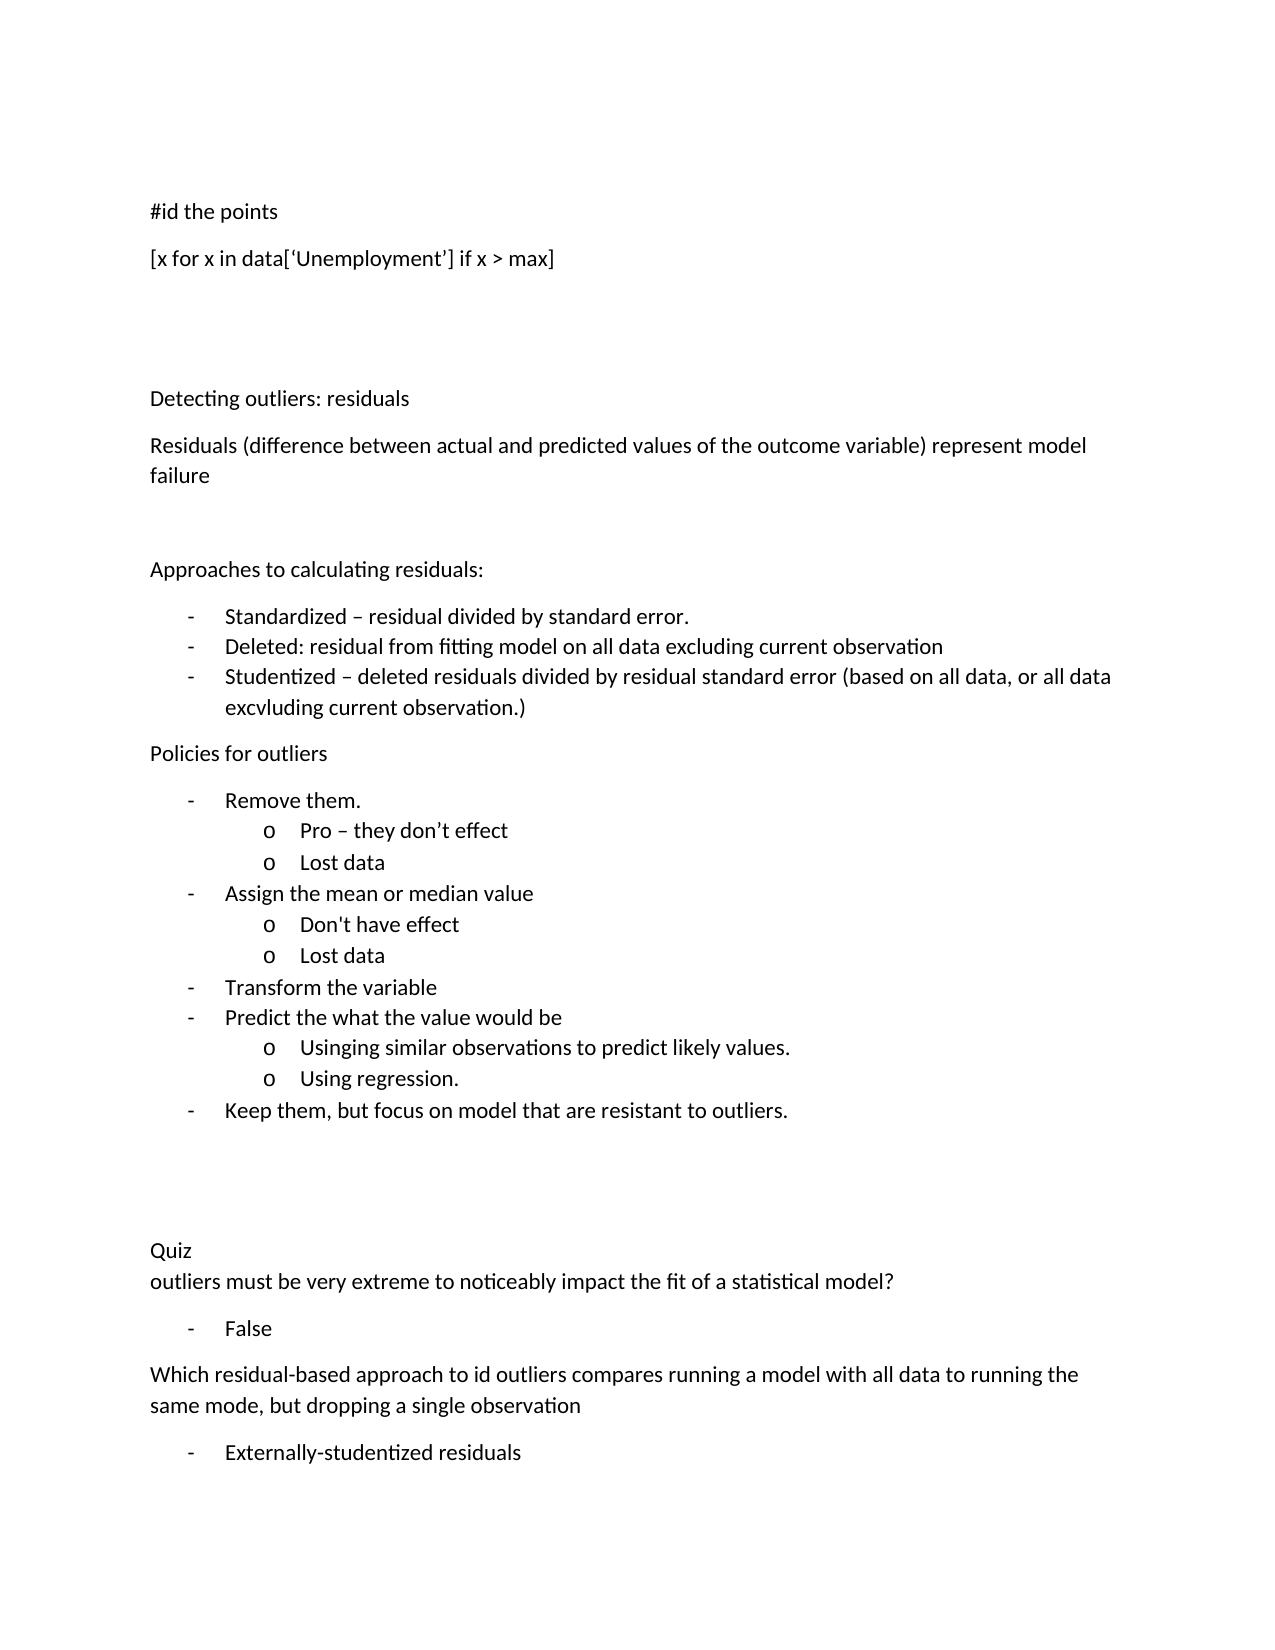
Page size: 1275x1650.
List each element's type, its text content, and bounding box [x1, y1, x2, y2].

list False [187, 1314, 1125, 1342]
list Assign the mean or median value [187, 879, 1125, 908]
list Standardized – residual divided by standard error. [187, 602, 1125, 630]
list Keep them, but focus on model that are resistant to outliers. [187, 1096, 1125, 1124]
list Externally-studentized residuals [187, 1438, 1125, 1466]
list Transform the variable [187, 973, 1125, 1001]
text [x for x in data[‘Unemployment’] if x > max] [150, 244, 1125, 272]
list Using regression. [262, 1064, 1125, 1094]
list Remove them. [187, 786, 1125, 814]
list Deleted: residual from fitting model on all data excluding current observation [187, 632, 1125, 660]
list Predict the what the value would be [187, 1003, 1125, 1031]
text #id the points [150, 197, 1125, 225]
list Usinging similar observations to predict likely values. [262, 1033, 1125, 1062]
text Policies for outliers [150, 739, 1125, 768]
list Lost data [262, 941, 1125, 970]
list Pro – they don’t effect [262, 817, 1125, 846]
text Residuals (difference between actual and predicted values of the outcome variable) represent model failure [150, 431, 1125, 489]
text Quiz outliers must be very extreme to noticeably impact the fit of a statistical model? [150, 1237, 1125, 1295]
list Studentized – deleted residuals divided by residual standard error (based on all data, or all data excvluding current observation.) [187, 662, 1125, 721]
text Detecting outliers: residuals [150, 384, 1125, 412]
text Which residual-based approach to id outliers compares running a model with all data to running the same mode, but dropping a single observation [150, 1361, 1125, 1419]
text Approaches to calculating residuals: [150, 555, 1125, 583]
list Don't have effect [262, 910, 1125, 939]
list Lost data [262, 848, 1125, 877]
